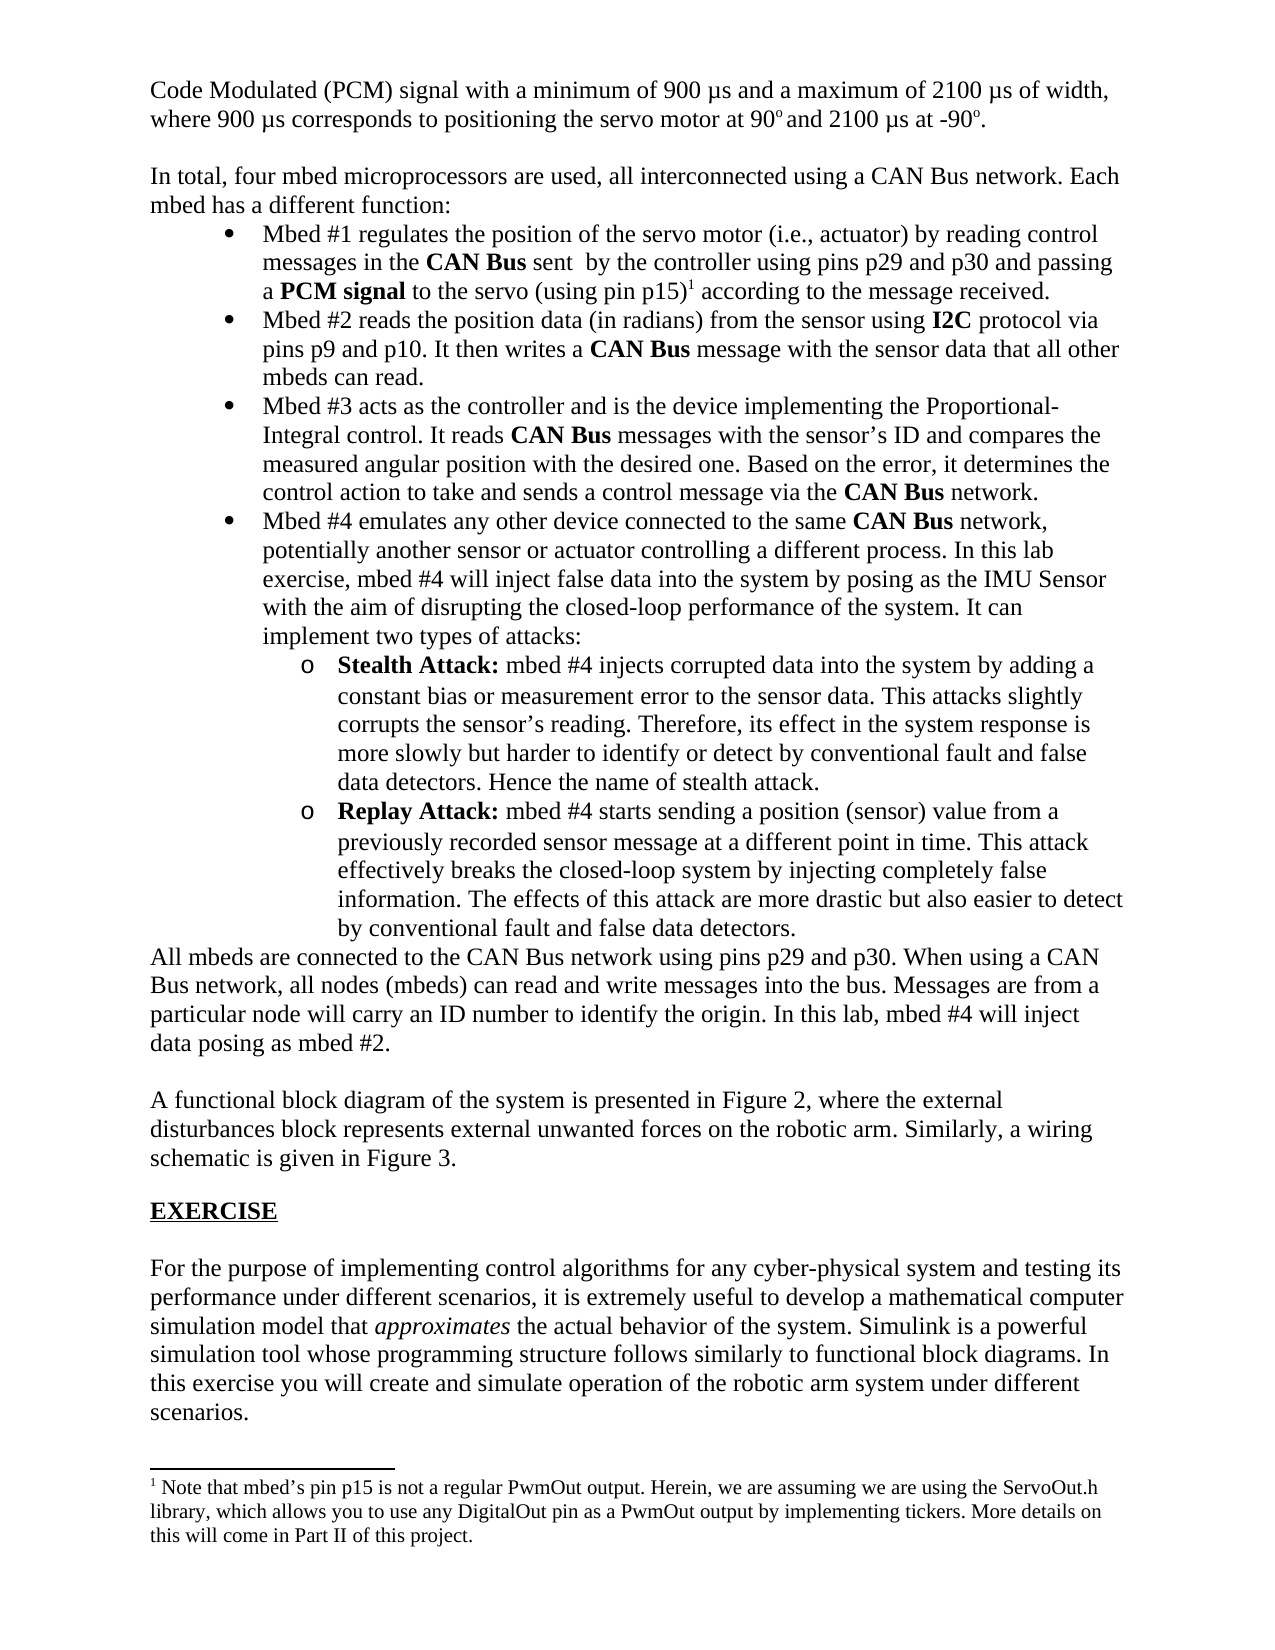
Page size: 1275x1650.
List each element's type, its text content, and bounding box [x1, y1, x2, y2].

text A functional block diagram of the system is presented in Figure 2, where the external disturbances block represents external unwanted forces on the robotic arm. Similarly, a wiring schematic is given in Figure 3. [150, 1085, 1125, 1172]
list Mbed #3 acts as the controller and is the device implementing the Proportional-Integral control. It reads CAN Bus messages with the sensor’s ID and compares the measured angular position with the desired one. Based on the error, it determines the control action to take and sends a control message via the CAN Bus network. [225, 391, 1125, 506]
text Exercise [150, 1196, 1125, 1224]
list Replay Attack: mbed #4 starts sending a position (sensor) value from a previously recorded sensor message at a different point in time. This attack effectively breaks the closed-loop system by injecting completely false information. The effects of this attack are more drastic but also easier to detect by conventional fault and false data detectors. [300, 796, 1125, 942]
list Mbed #1 regulates the position of the servo motor (i.e., actuator) by reading control messages in the CAN Bus sent by the controller using pins p29 and p30 and passing a PCM signal to the servo (using pin p15) according to the message received. [225, 219, 1125, 305]
list For the purpose of implementing control algorithms for any cyber-physical system and testing its performance under different scenarios, it is extremely useful to develop a mathematical computer simulation model that approximates the actual behavior of the system. Simulink is a powerful simulation tool whose programming structure follows similarly to functional block diagrams. In this exercise you will create and simulate operation of the robotic arm system under different scenarios. [150, 1253, 1125, 1426]
list Mbed #2 reads the position data (in radians) from the sensor using I2C protocol via pins p9 and p10. It then writes a CAN Bus message with the sensor data that all other mbeds can read. [225, 305, 1125, 391]
text In total, four mbed microprocessors are used, all interconnected using a CAN Bus network. Each mbed has a different function: [150, 161, 1125, 219]
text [150, 75, 1125, 132]
list Mbed #4 emulates any other device connected to the same CAN Bus network, potentially another sensor or actuator controlling a different process. In this lab exercise, mbed #4 will inject false data into the system by posing as the IMU Sensor with the aim of disrupting the closed-loop performance of the system. It can implement two types of attacks: [225, 506, 1125, 650]
list Stealth Attack: mbed #4 injects corrupted data into the system by adding a constant bias or measurement error to the sensor data. This attacks slightly corrupts the sensor’s reading. Therefore, its effect in the system response is more slowly but harder to identify or detect by conventional fault and false data detectors. Hence the name of stealth attack. [300, 650, 1125, 796]
text All mbeds are connected to the CAN Bus network using pins p29 and p30. When using a CAN Bus network, all nodes (mbeds) can read and write messages into the bus. Messages are from a particular node will carry an ID number to identify the origin. In this lab, mbed #4 will inject data posing as mbed #2. [150, 942, 1125, 1057]
